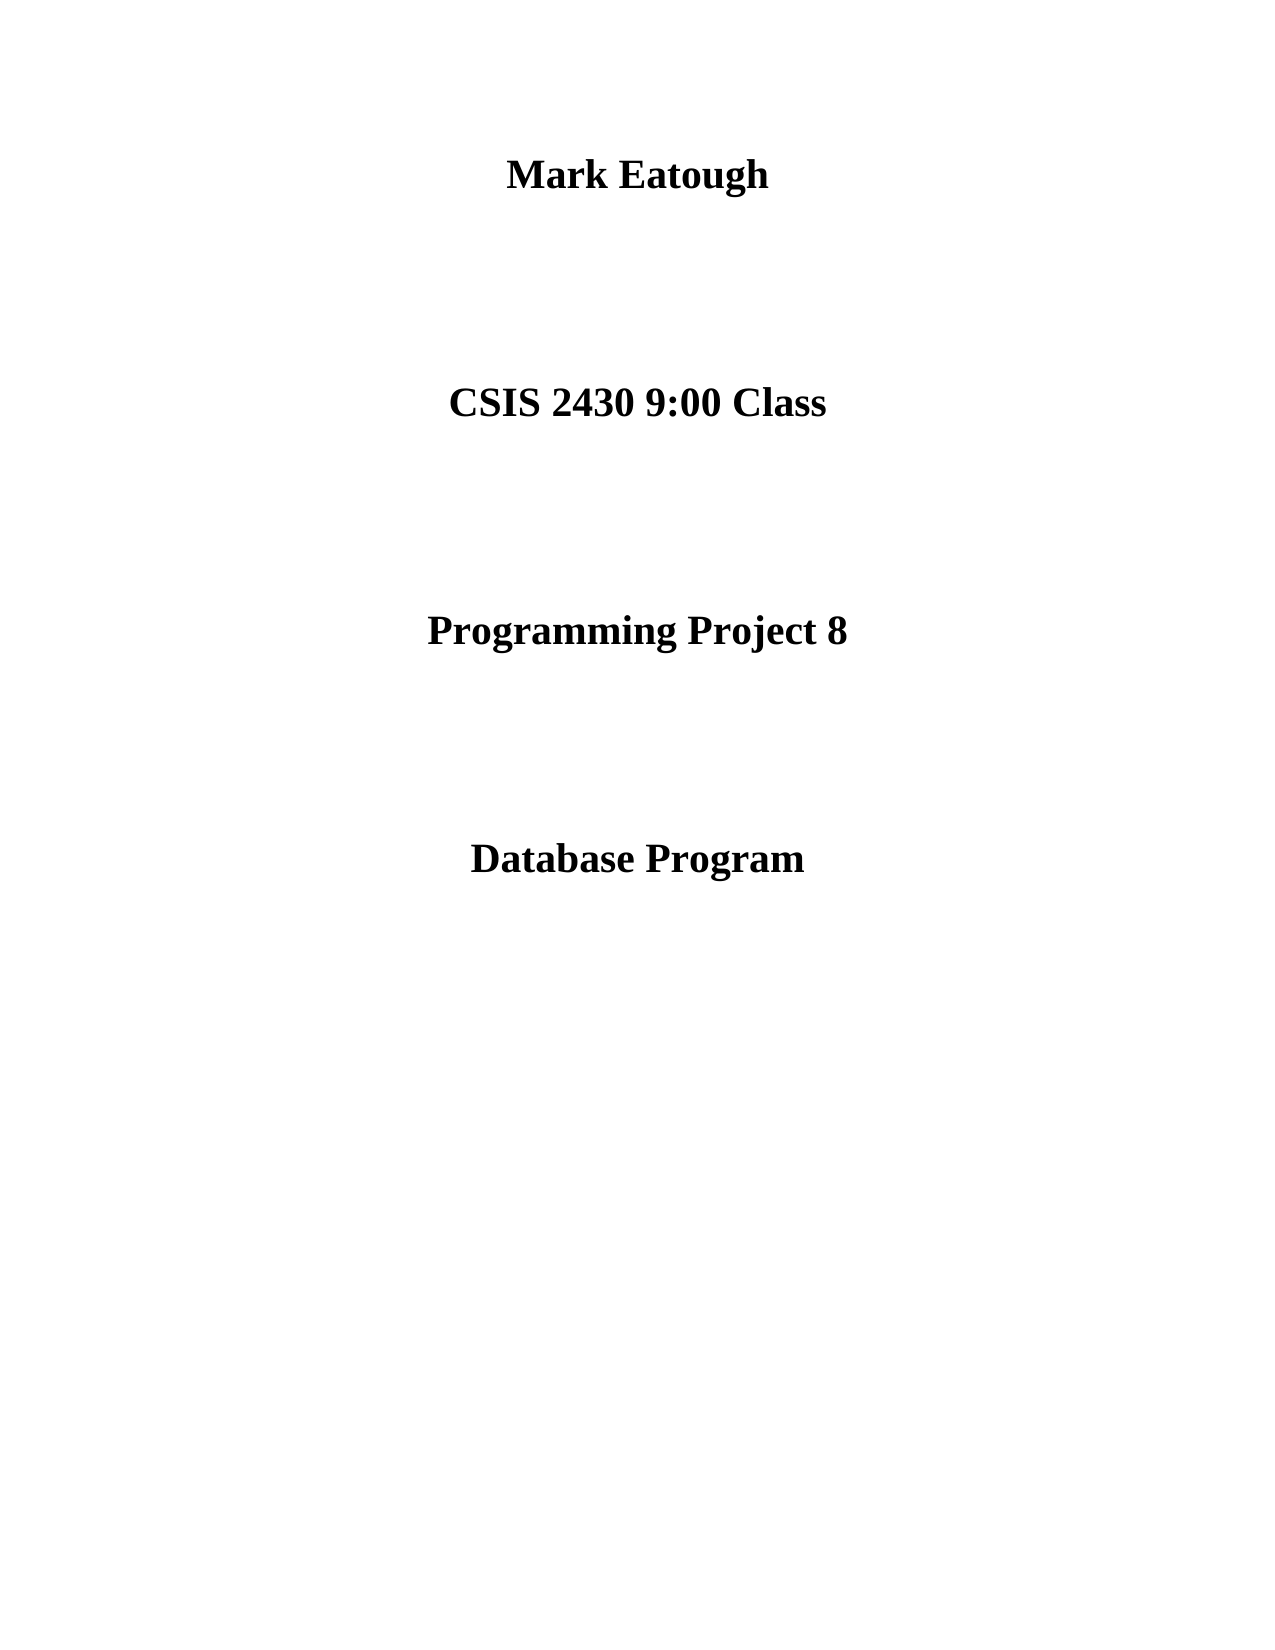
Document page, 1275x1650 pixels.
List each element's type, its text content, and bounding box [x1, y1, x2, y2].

text Programming Project 8 [150, 606, 1125, 653]
text Mark Eatough [150, 150, 1125, 198]
text CSIS 2430 9:00 Class [150, 378, 1125, 426]
text Database Program [150, 833, 1125, 881]
